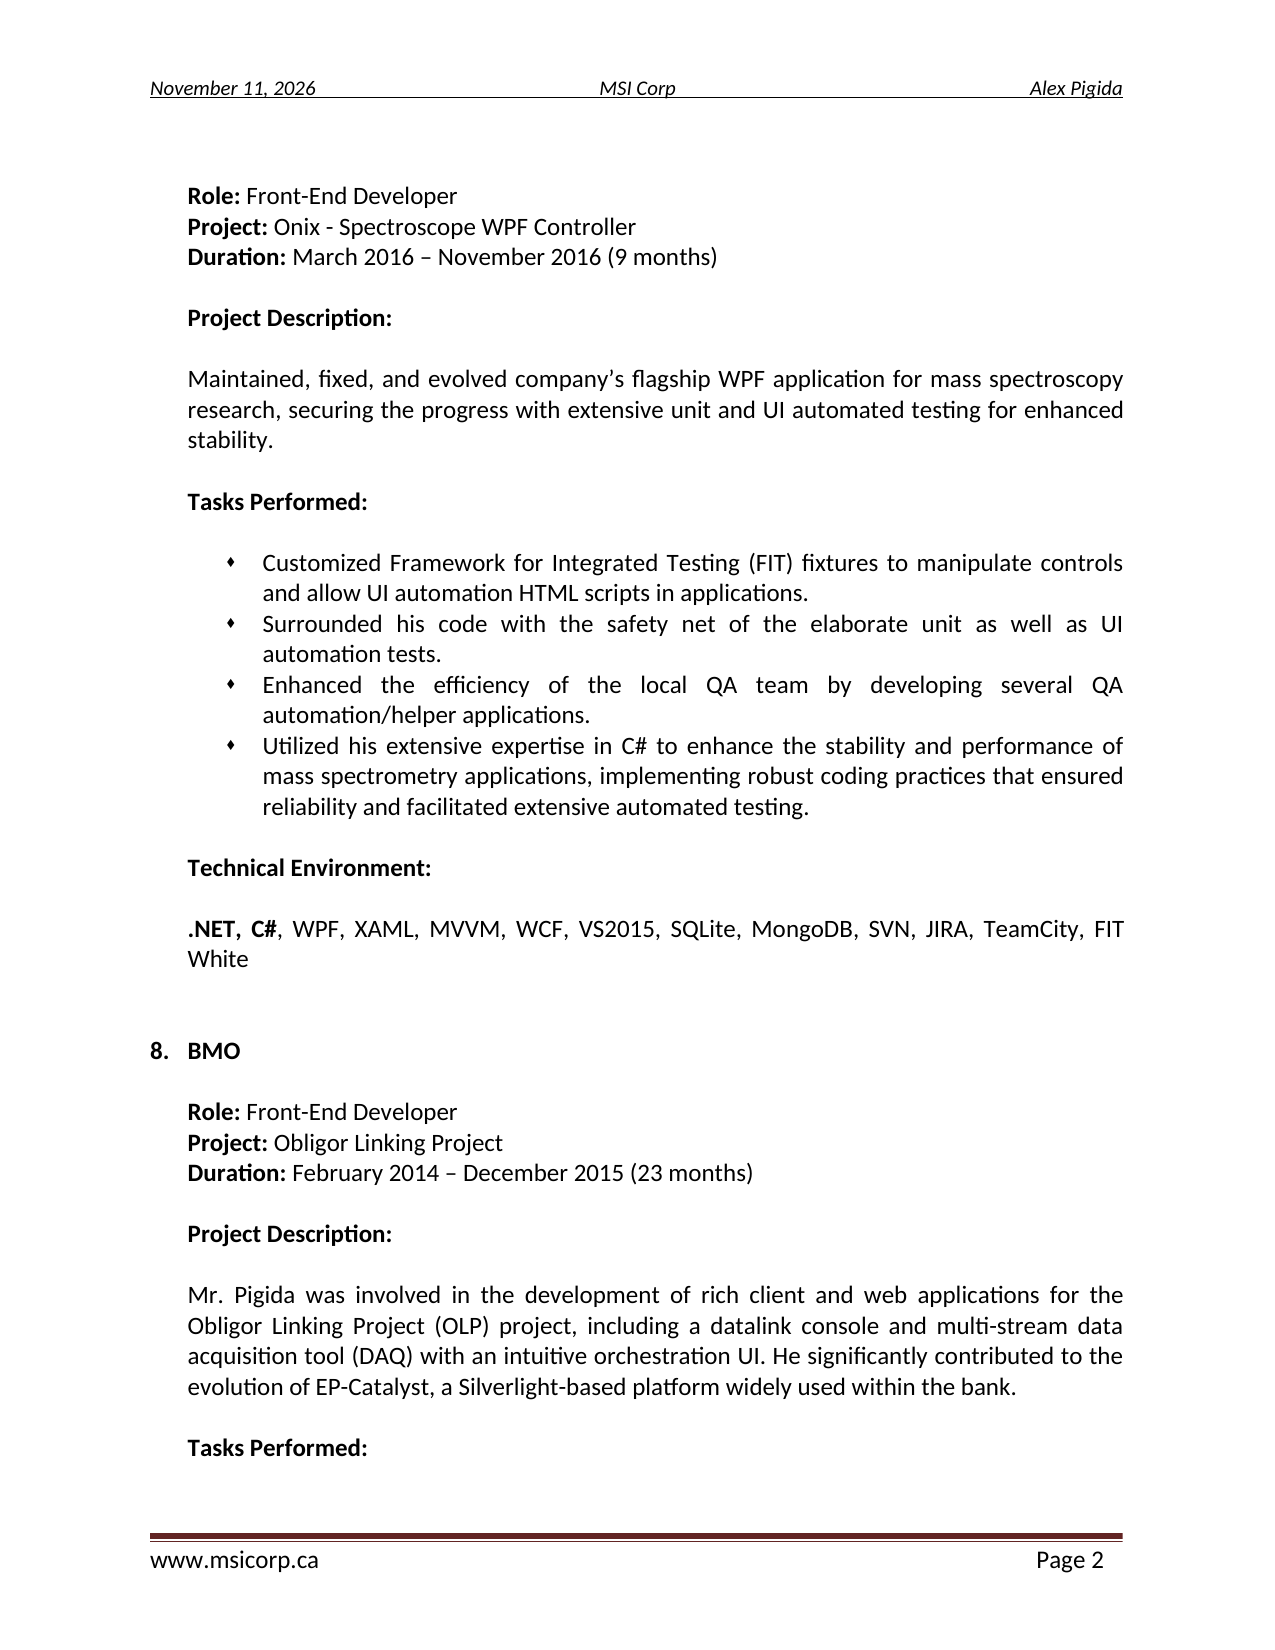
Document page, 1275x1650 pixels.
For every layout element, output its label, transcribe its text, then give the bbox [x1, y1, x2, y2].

text Project: Obligor Linking Project [187, 1127, 1125, 1157]
text Project: Onix - Spectroscope WPF Controller [187, 211, 1125, 242]
text Role: Front-End Developer [187, 1096, 1125, 1127]
list Enhanced the efficiency of the local QA team by developing several QA automation/helper applications. [225, 669, 1125, 730]
list Customized Framework for Integrated Testing (FIT) fixtures to manipulate controls and allow UI automation HTML scripts in applications. [225, 547, 1125, 608]
text Mr. Pigida was involved in the development of rich client and web applications for the Obligor Linking Project (OLP) project, including a datalink console and multi-stream data acquisition tool (DAQ) with an intuitive orchestration UI. He significantly contributed to the evolution of EP-Catalyst, a Silverlight-based platform widely used within the bank. [187, 1279, 1125, 1401]
list Surrounded his code with the safety net of the elaborate unit as well as UI automation tests. [225, 608, 1125, 669]
text Maintained, fixed, and evolved company’s flagship WPF application for mass spectroscopy research, securing the progress with extensive unit and UI automated testing for enhanced stability. [187, 364, 1125, 455]
text Tasks Performed: [187, 486, 1125, 516]
text Duration: March 2016 – November 2016 (9 months) [187, 242, 1125, 272]
text .NET, C#, WPF, XAML, MVVM, WCF, VS2015, SQLite, MongoDB, SVN, JIRA, TeamCity, FIT White [187, 913, 1125, 974]
text Role: Front-End Developer [187, 181, 1125, 211]
text Duration: February 2014 – December 2015 (23 months) [187, 1157, 1125, 1188]
text Project Description: [187, 303, 1125, 333]
list BMO [150, 1035, 1125, 1066]
text Tasks Performed: [187, 1432, 1125, 1462]
list Utilized his extensive expertise in C# to enhance the stability and performance of mass spectrometry applications, implementing robust coding practices that ensured reliability and facilitated extensive automated testing. [225, 730, 1125, 821]
text Project Description: [187, 1218, 1125, 1249]
text Technical Environment: [187, 852, 1125, 882]
